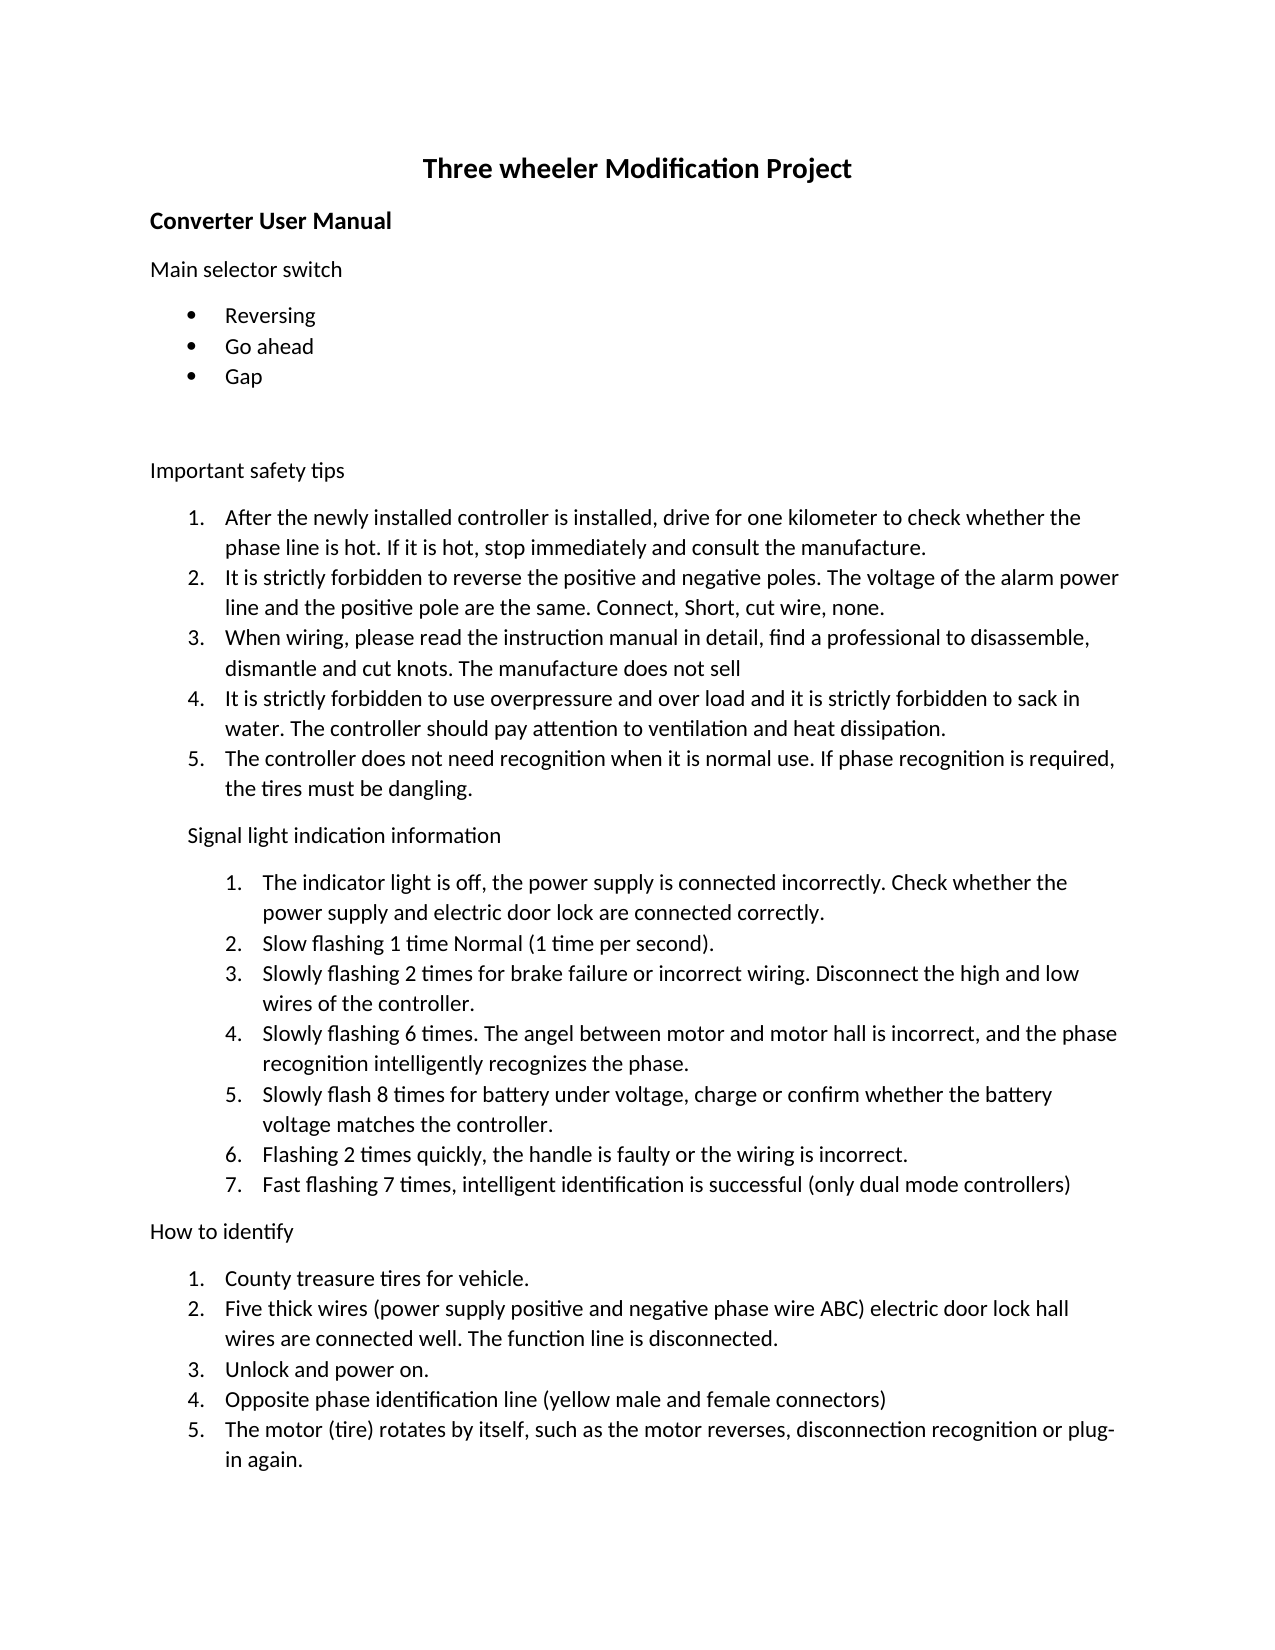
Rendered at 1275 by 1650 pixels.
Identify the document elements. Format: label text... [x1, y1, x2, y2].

text Main selector switch [150, 255, 1125, 283]
list Five thick wires (power supply positive and negative phase wire ABC) electric door lock hall wires are connected well. The function line is disconnected. [187, 1294, 1125, 1352]
list Fast flashing 7 times, intelligent identification is successful (only dual mode controllers) [225, 1170, 1125, 1198]
list It is strictly forbidden to reverse the positive and negative poles. The voltage of the alarm power line and the positive pole are the same. Connect, Short, cut wire, none. [187, 563, 1125, 621]
list The motor (tire) rotates by itself, such as the motor reverses, disconnection recognition or plug-in again. [187, 1415, 1125, 1473]
list Opposite phase identification line (yellow male and female connectors) [187, 1385, 1125, 1413]
list The controller does not need recognition when it is normal use. If phase recognition is required, the tires must be dangling. [187, 744, 1125, 802]
text Converter User Manual [150, 205, 1125, 236]
list Unlock and power on. [187, 1355, 1125, 1383]
list Reversing [187, 302, 1125, 329]
list County treasure tires for vehicle. [187, 1264, 1125, 1292]
list Slowly flashing 6 times. The angel between motor and motor hall is incorrect, and the phase recognition intelligently recognizes the phase. [225, 1019, 1125, 1077]
list The indicator light is off, the power supply is connected incorrectly. Check whether the power supply and electric door lock are connected correctly. [225, 868, 1125, 926]
list After the newly installed controller is installed, drive for one kilometer to check whether the phase line is hot. If it is hot, stop immediately and consult the manufacture. [187, 503, 1125, 561]
text Signal light indication information [187, 821, 1125, 849]
list Slow flashing 1 time Normal (1 time per second). [225, 929, 1125, 957]
text Important safety tips [150, 456, 1125, 484]
list It is strictly forbidden to use overpressure and over load and it is strictly forbidden to sack in water. The controller should pay attention to ventilation and heat dissipation. [187, 684, 1125, 742]
list Go ahead [187, 332, 1125, 360]
list When wiring, please read the instruction manual in detail, find a professional to disassemble, dismantle and cut knots. The manufacture does not sell [187, 623, 1125, 682]
text Three wheeler Modification Project [150, 150, 1125, 186]
list Gap [187, 362, 1125, 390]
text How to identify [150, 1217, 1125, 1245]
list Slowly flash 8 times for battery under voltage, charge or confirm whether the battery voltage matches the controller. [225, 1080, 1125, 1138]
list Flashing 2 times quickly, the handle is faulty or the wiring is incorrect. [225, 1140, 1125, 1168]
list Slowly flashing 2 times for brake failure or incorrect wiring. Disconnect the high and low wires of the controller. [225, 959, 1125, 1017]
